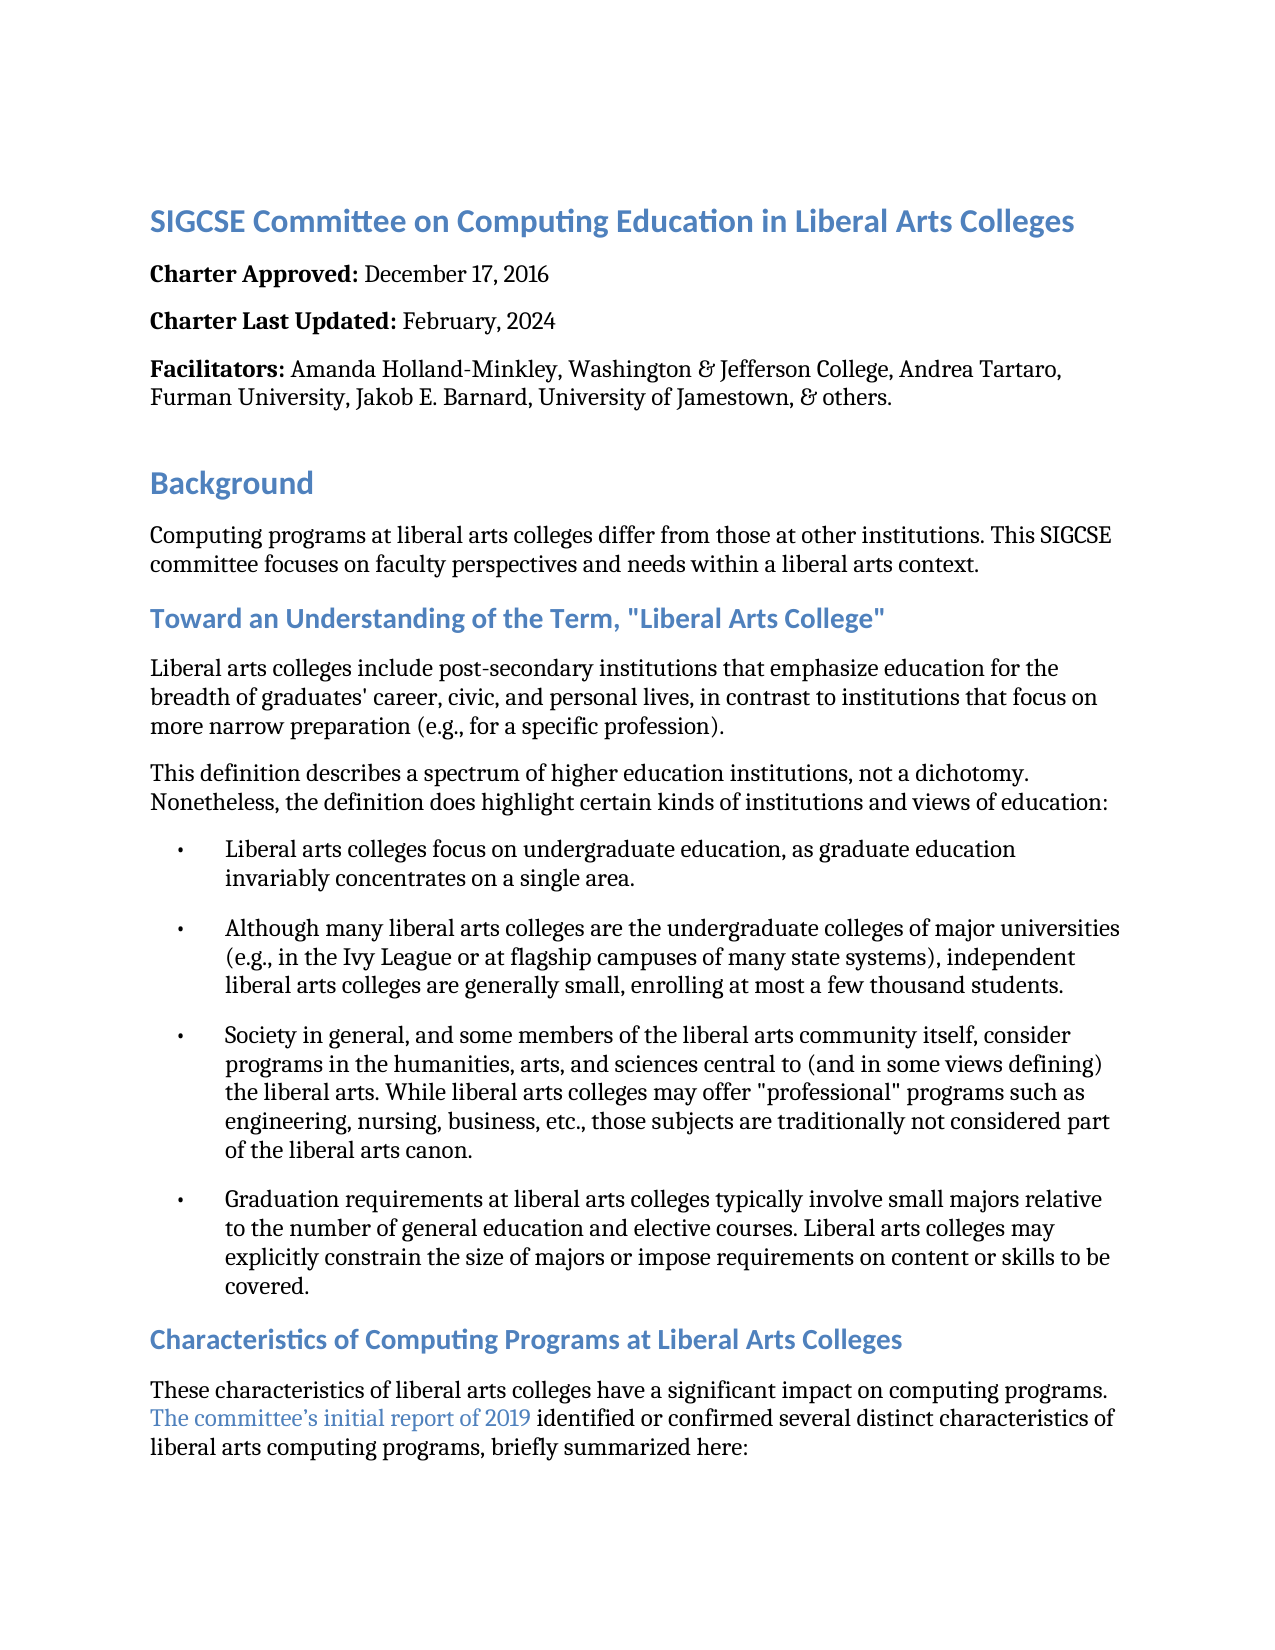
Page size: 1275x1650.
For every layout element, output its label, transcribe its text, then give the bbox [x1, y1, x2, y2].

text Liberal arts colleges include post-secondary institutions that emphasize education for the breadth of graduates' career, civic, and personal lives, in contrast to institutions that focus on more narrow preparation (e.g., for a specific profession). [150, 654, 1125, 740]
text Charter Approved: December 17, 2016 [150, 259, 1125, 288]
text This definition describes a spectrum of higher education institutions, not a dichotomy. Nonetheless, the definition does highlight certain kinds of institutions and views of education: [150, 759, 1125, 817]
list Liberal arts colleges focus on undergraduate education, as graduate education invariably concentrates on a single area. [175, 835, 1125, 893]
list Although many liberal arts colleges are the undergraduate colleges of major universities (e.g., in the Ivy League or at flagship campuses of many state systems), independent liberal arts colleges are generally small, enrolling at most a few thousand students. [175, 914, 1125, 1000]
subtitle Characteristics of Computing Programs at Liberal Arts Colleges [150, 1321, 1125, 1357]
text Computing programs at liberal arts colleges differ from those at other institutions. This SIGCSE committee focuses on faculty perspectives and needs within a liberal arts context. [150, 521, 1125, 579]
text Facilitators: Amanda Holland-Minkley, Washington & Jefferson College, Andrea Tartaro, Furman University, Jakob E. Barnard, University of Jamestown, & others. [150, 354, 1125, 412]
text These characteristics of liberal arts colleges have a significant impact on computing programs. The committee’s initial report of 2019 identified or confirmed several distinct characteristics of liberal arts computing programs, briefly summarized here: [150, 1376, 1125, 1462]
subtitle Toward an Understanding of the Term, "Liberal Arts College" [150, 600, 1125, 635]
text Charter Last Updated: February, 2024 [150, 307, 1125, 336]
list Graduation requirements at liberal arts colleges typically involve small majors relative to the number of general education and elective courses. Liberal arts colleges may explicitly constrain the size of majors or impose requirements on content or skills to be covered. [175, 1185, 1125, 1300]
subtitle Background [150, 462, 1125, 503]
subtitle SIGCSE Committee on Computing Education in Liberal Arts Colleges [150, 200, 1125, 241]
list Society in general, and some members of the liberal arts community itself, consider programs in the humanities, arts, and sciences central to (and in some views defining) the liberal arts. While liberal arts colleges may offer "professional" programs such as engineering, nursing, business, etc., those subjects are traditionally not considered part of the liberal arts canon. [175, 1021, 1125, 1164]
